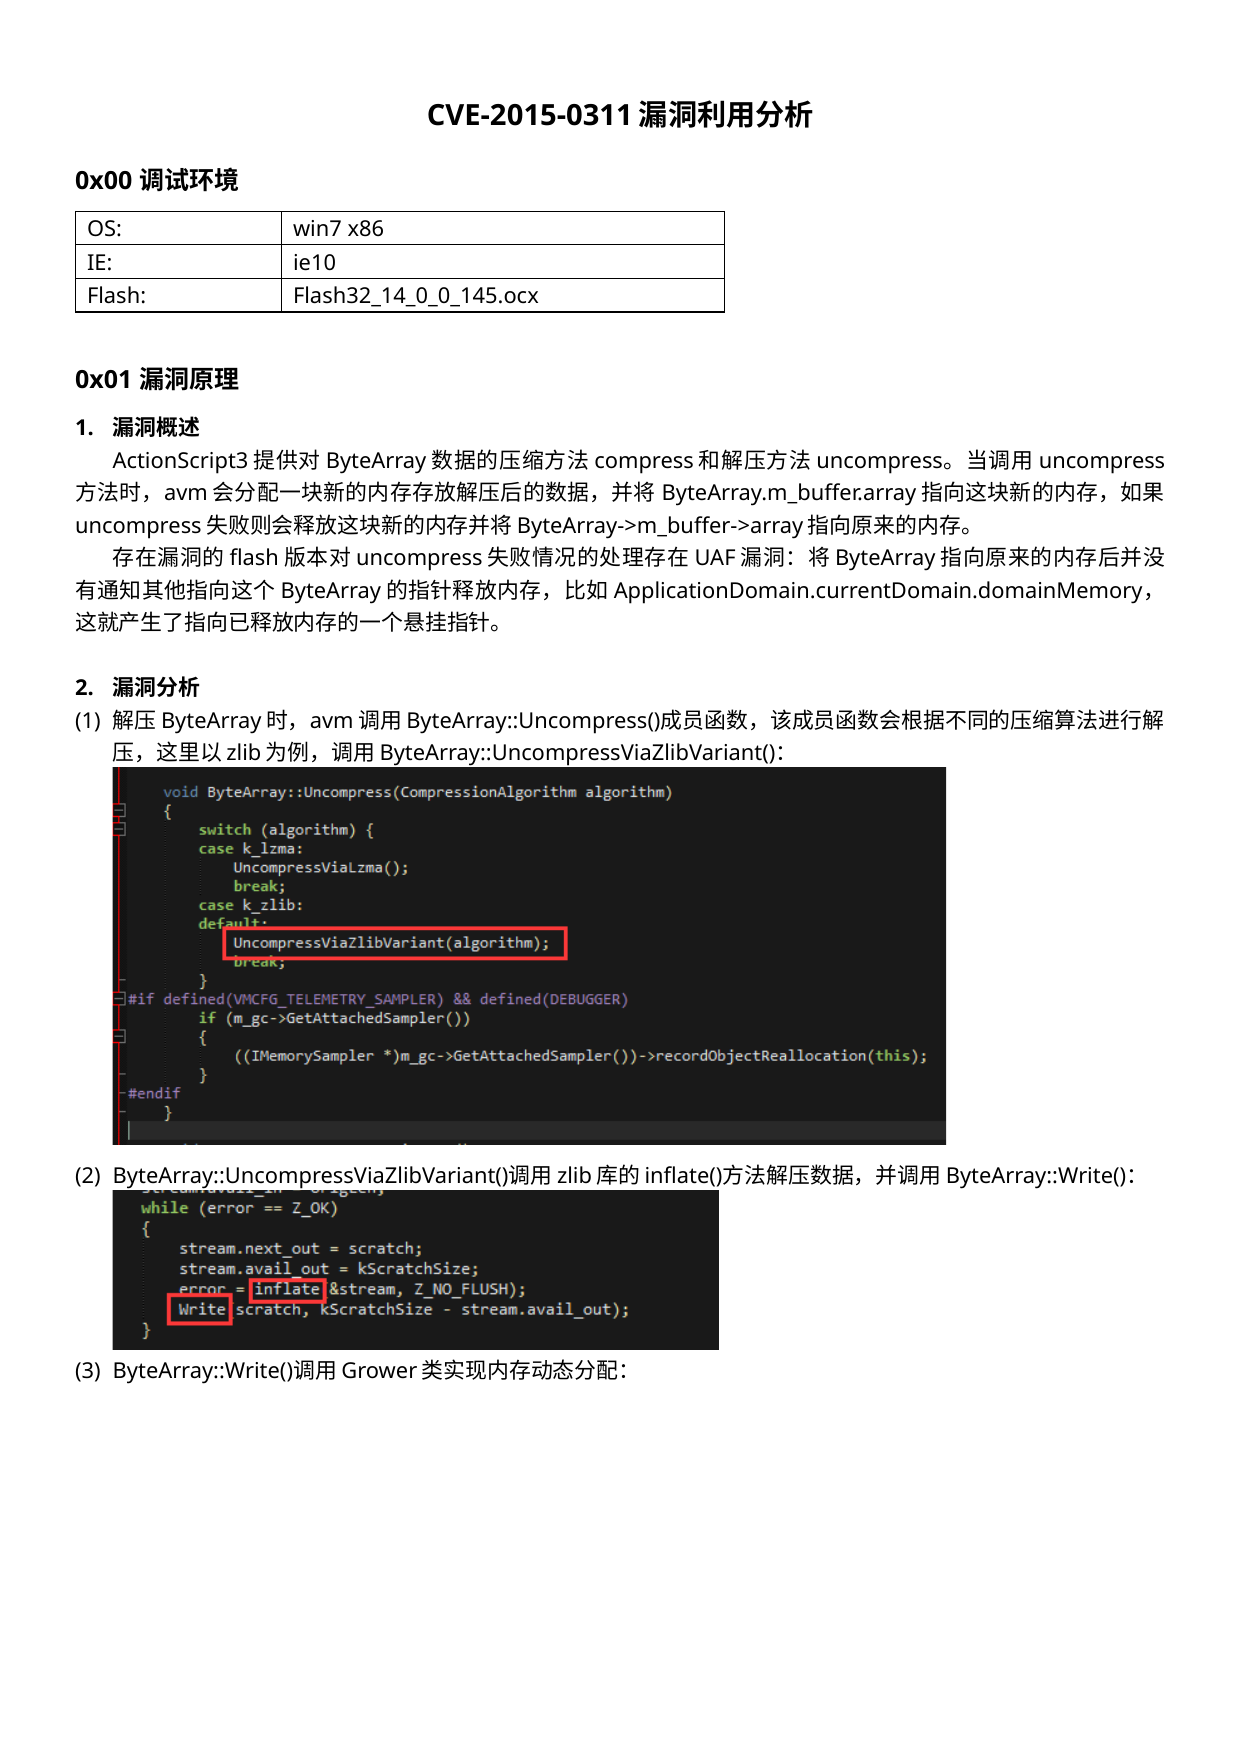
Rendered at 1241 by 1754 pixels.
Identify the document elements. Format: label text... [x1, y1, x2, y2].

text CVE-2015-0311漏洞利用分析 [75, 81, 1165, 146]
picture [112, 767, 947, 1145]
table_cell IE: [76, 245, 281, 278]
list 解压ByteArray时，avm调用ByteArray::Uncompress()成员函数，该成员函数会根据不同的压缩算法进行解压，这里以zlib为例，调用ByteArray::UncompressViaZlibVariant()： [75, 702, 1165, 767]
list ByteArray::UncompressViaZlibVariant()调用zlib库的inflate()方法解压数据，并调用ByteArray::Write()： [75, 1157, 1165, 1190]
table_header OS: [76, 212, 281, 244]
list 漏洞分析 [75, 670, 1165, 702]
table_cell Flash32_14_0_0_145.ocx [282, 279, 724, 311]
list 漏洞概述 [75, 410, 1165, 442]
text ActionScript3提供对ByteArray数据的压缩方法compress和解压方法uncompress。当调用uncompress方法时，avm会分配一块新的内存存放解压后的数据，并将ByteArray.m_buffer.array指向这块新的内存，如果uncompress失败则会释放这块新的内存并将ByteArray->m_buffer->array指向原来的内存。 [75, 442, 1165, 540]
text 0x01 漏洞原理 [75, 345, 1165, 410]
table_cell ie10 [282, 245, 724, 278]
list ByteArray::Write()调用Grower类实现内存动态分配： [75, 1352, 1165, 1385]
text 0x00 调试环境 [75, 146, 1165, 211]
table_header win7 x86 [282, 212, 724, 244]
text 存在漏洞的flash版本对uncompress失败情况的处理存在UAF漏洞：将ByteArray指向原来的内存后并没有通知其他指向这个ByteArray的指针释放内存，比如ApplicationDomain.currentDomain.domainMemory，这就产生了指向已释放内存的一个悬挂指针。 [75, 540, 1165, 637]
picture [112, 1190, 719, 1350]
table_cell Flash: [76, 279, 281, 311]
